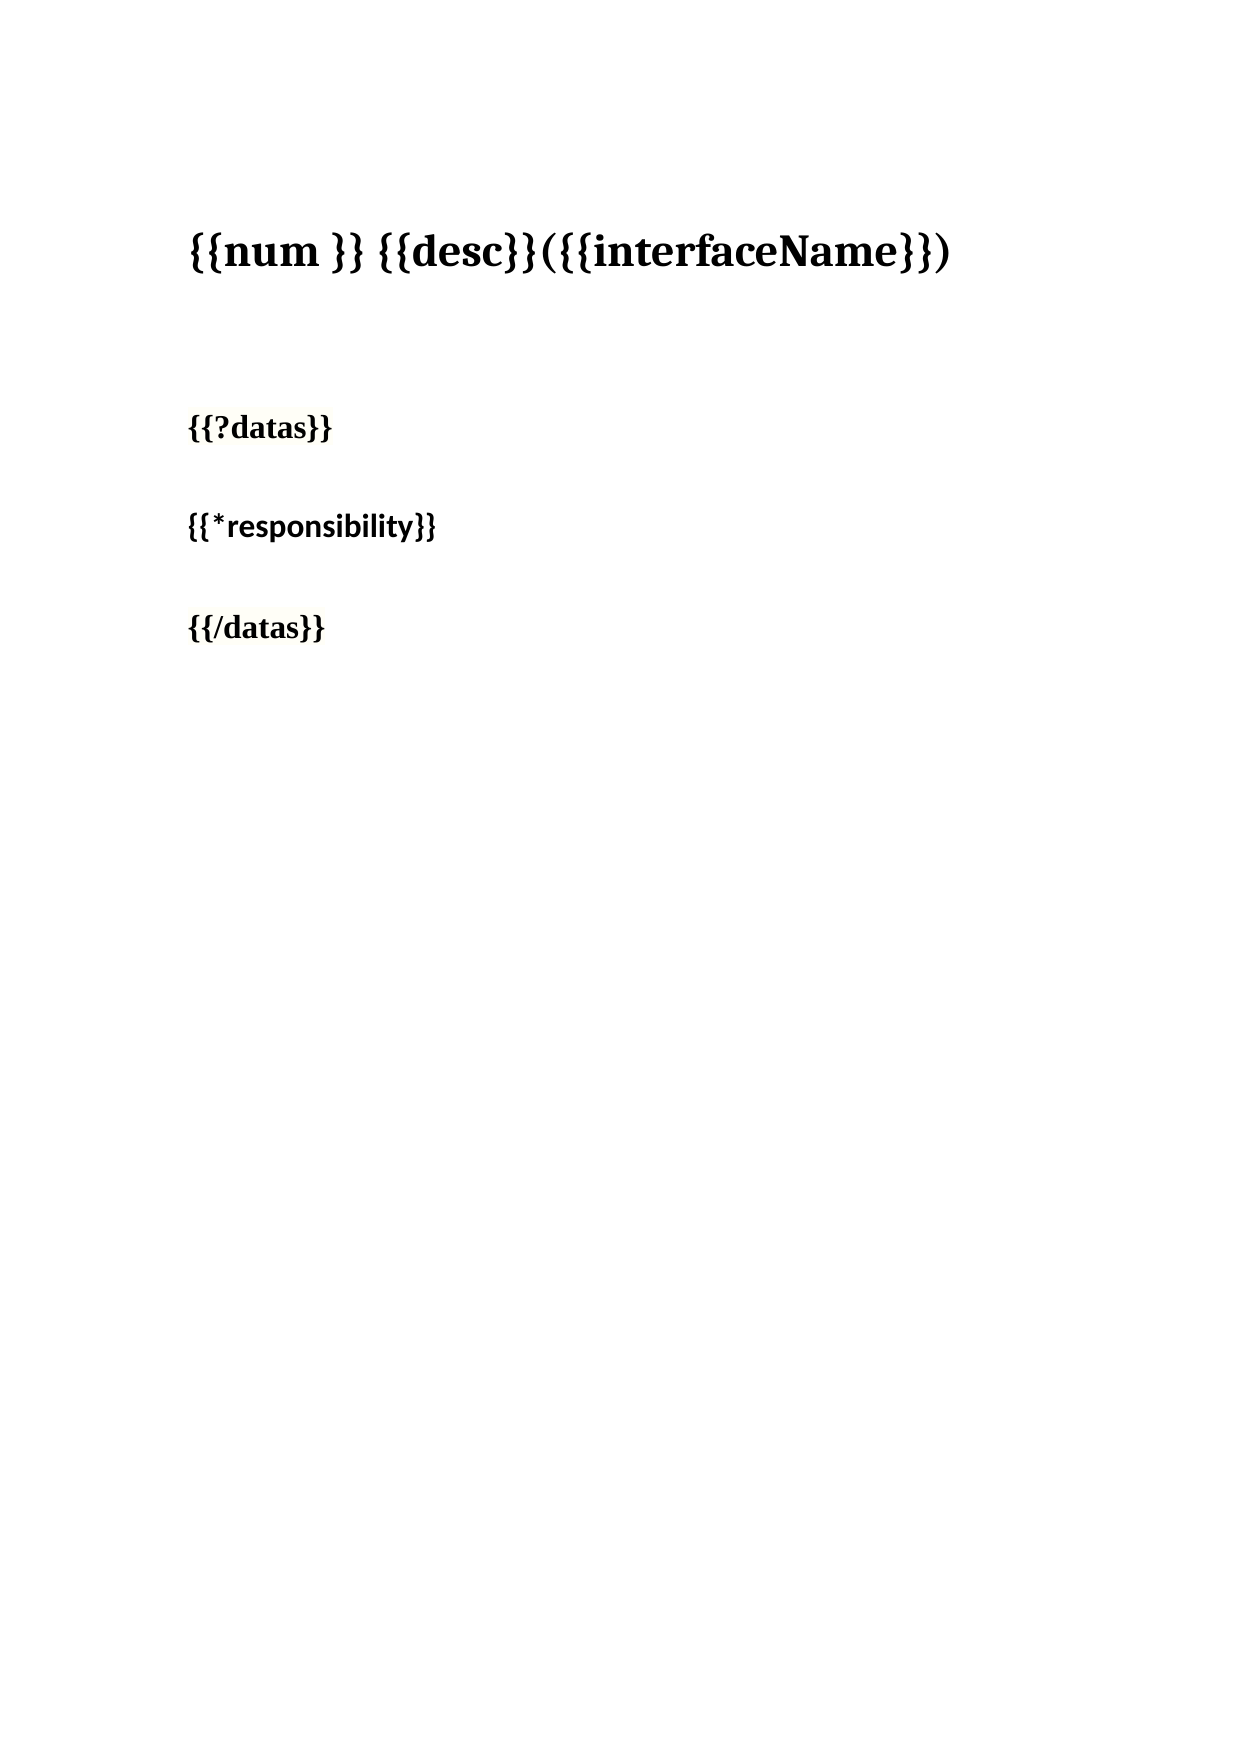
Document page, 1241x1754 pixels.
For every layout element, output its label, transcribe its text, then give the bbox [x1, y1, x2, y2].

subtitle {{?datas}} [187, 404, 1053, 448]
subtitle {{num }} {{desc}}({{interfaceName}}) [187, 207, 1053, 296]
subtitle {{*responsibility}} [187, 503, 1053, 547]
subtitle {{/datas}} [187, 604, 1053, 648]
